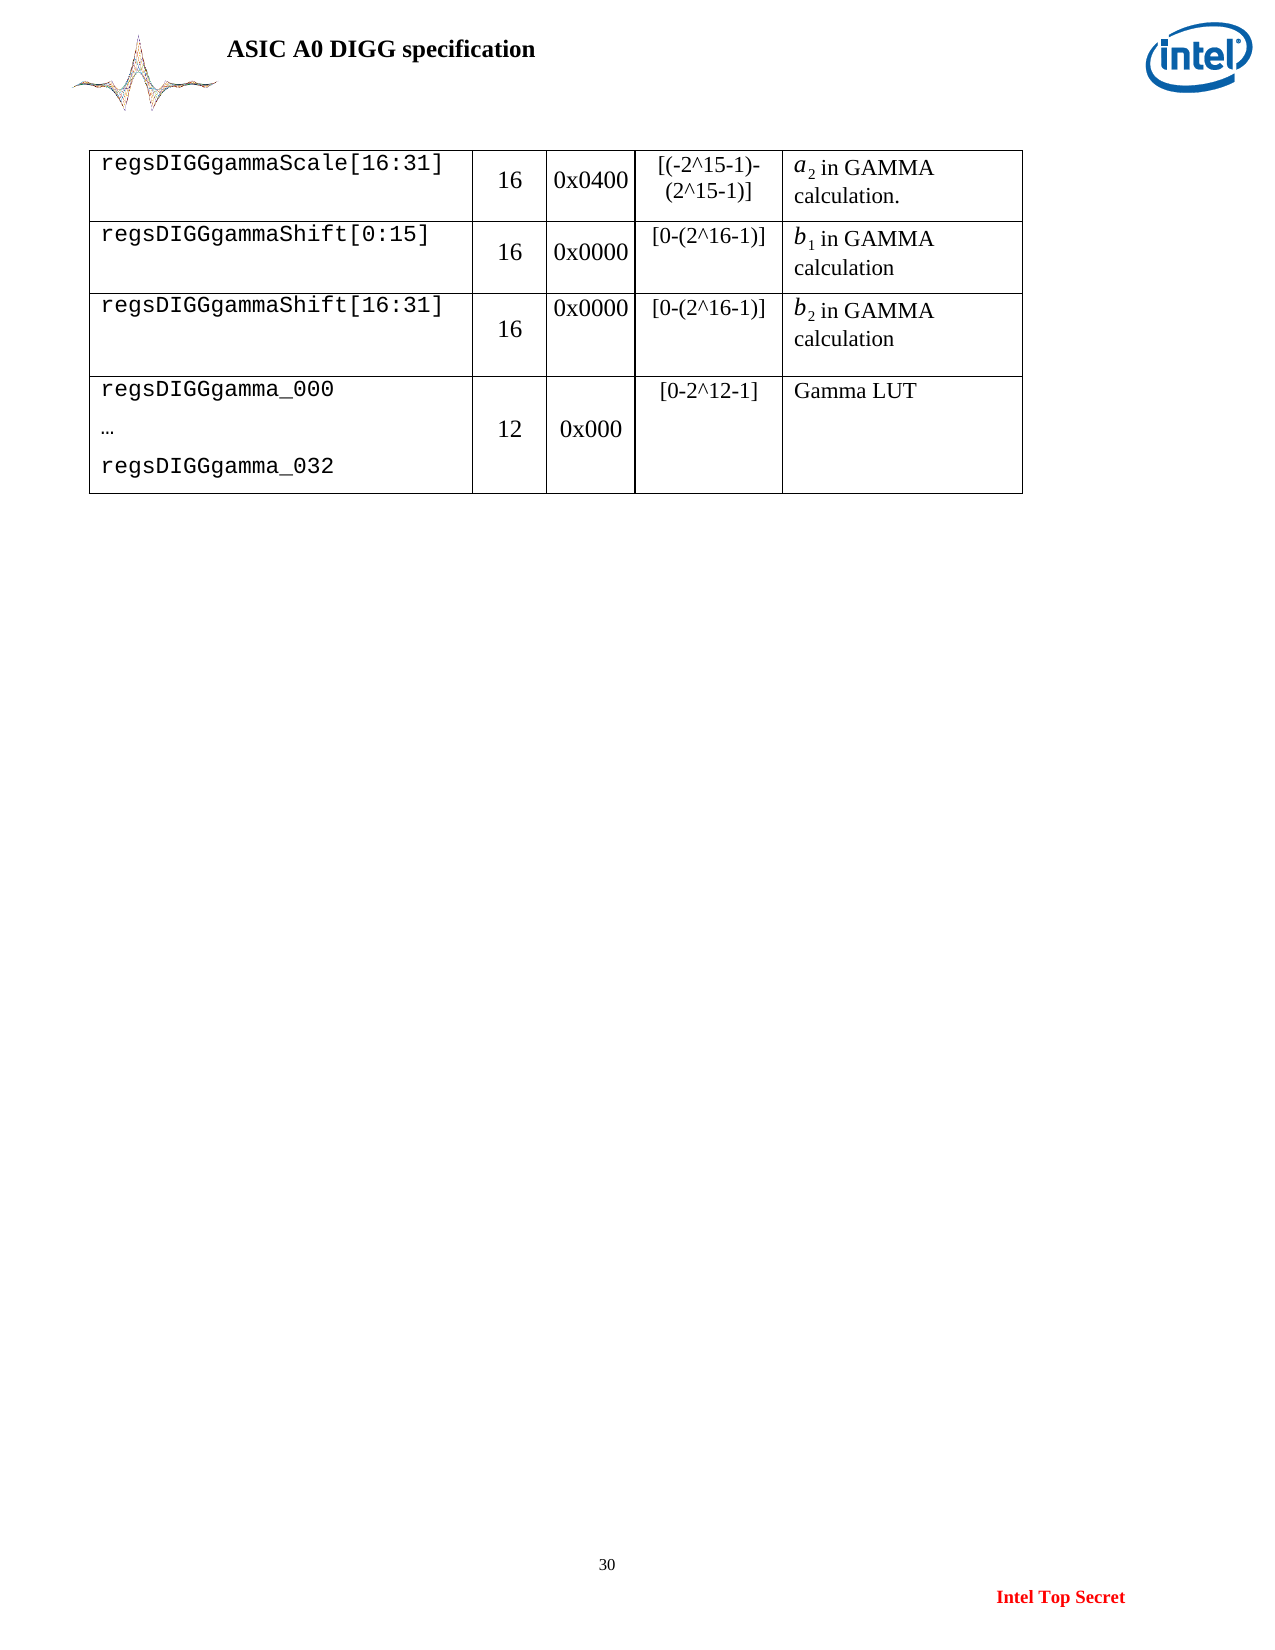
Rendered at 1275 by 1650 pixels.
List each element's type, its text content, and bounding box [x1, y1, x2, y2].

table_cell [636, 151, 782, 221]
table_cell 0x0000 [547, 222, 634, 292]
table_cell 12 [473, 377, 546, 492]
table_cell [783, 151, 1022, 221]
table_cell 16 [473, 222, 546, 292]
table_cell 16 [473, 151, 546, 221]
table_cell 0x0000 [547, 294, 634, 376]
table_cell 16 [473, 294, 546, 376]
table_cell Gamma LUT [783, 377, 1022, 492]
table_cell regsDIGGgamma_000 … regsDIGGgamma_032 [90, 377, 472, 492]
table_cell [0-(2^16-1)] [636, 294, 782, 376]
table_cell regsDIGGgammaShift[16:31] [90, 294, 472, 376]
table_cell [0-(2^16-1)] [636, 222, 782, 292]
table_cell regsDIGGgammaShift[0:15] [90, 222, 472, 292]
table_cell [0-2^12-1] [636, 377, 782, 492]
table_cell 0x000 [547, 377, 634, 492]
table_cell regsDIGGgammaScale[16:31] [90, 151, 472, 221]
table_cell 0x0400 [547, 151, 634, 221]
table_cell in GAMMA calculation [783, 222, 1022, 292]
table_cell in GAMMA calculation [783, 294, 1022, 376]
picture [71, 34, 219, 111]
